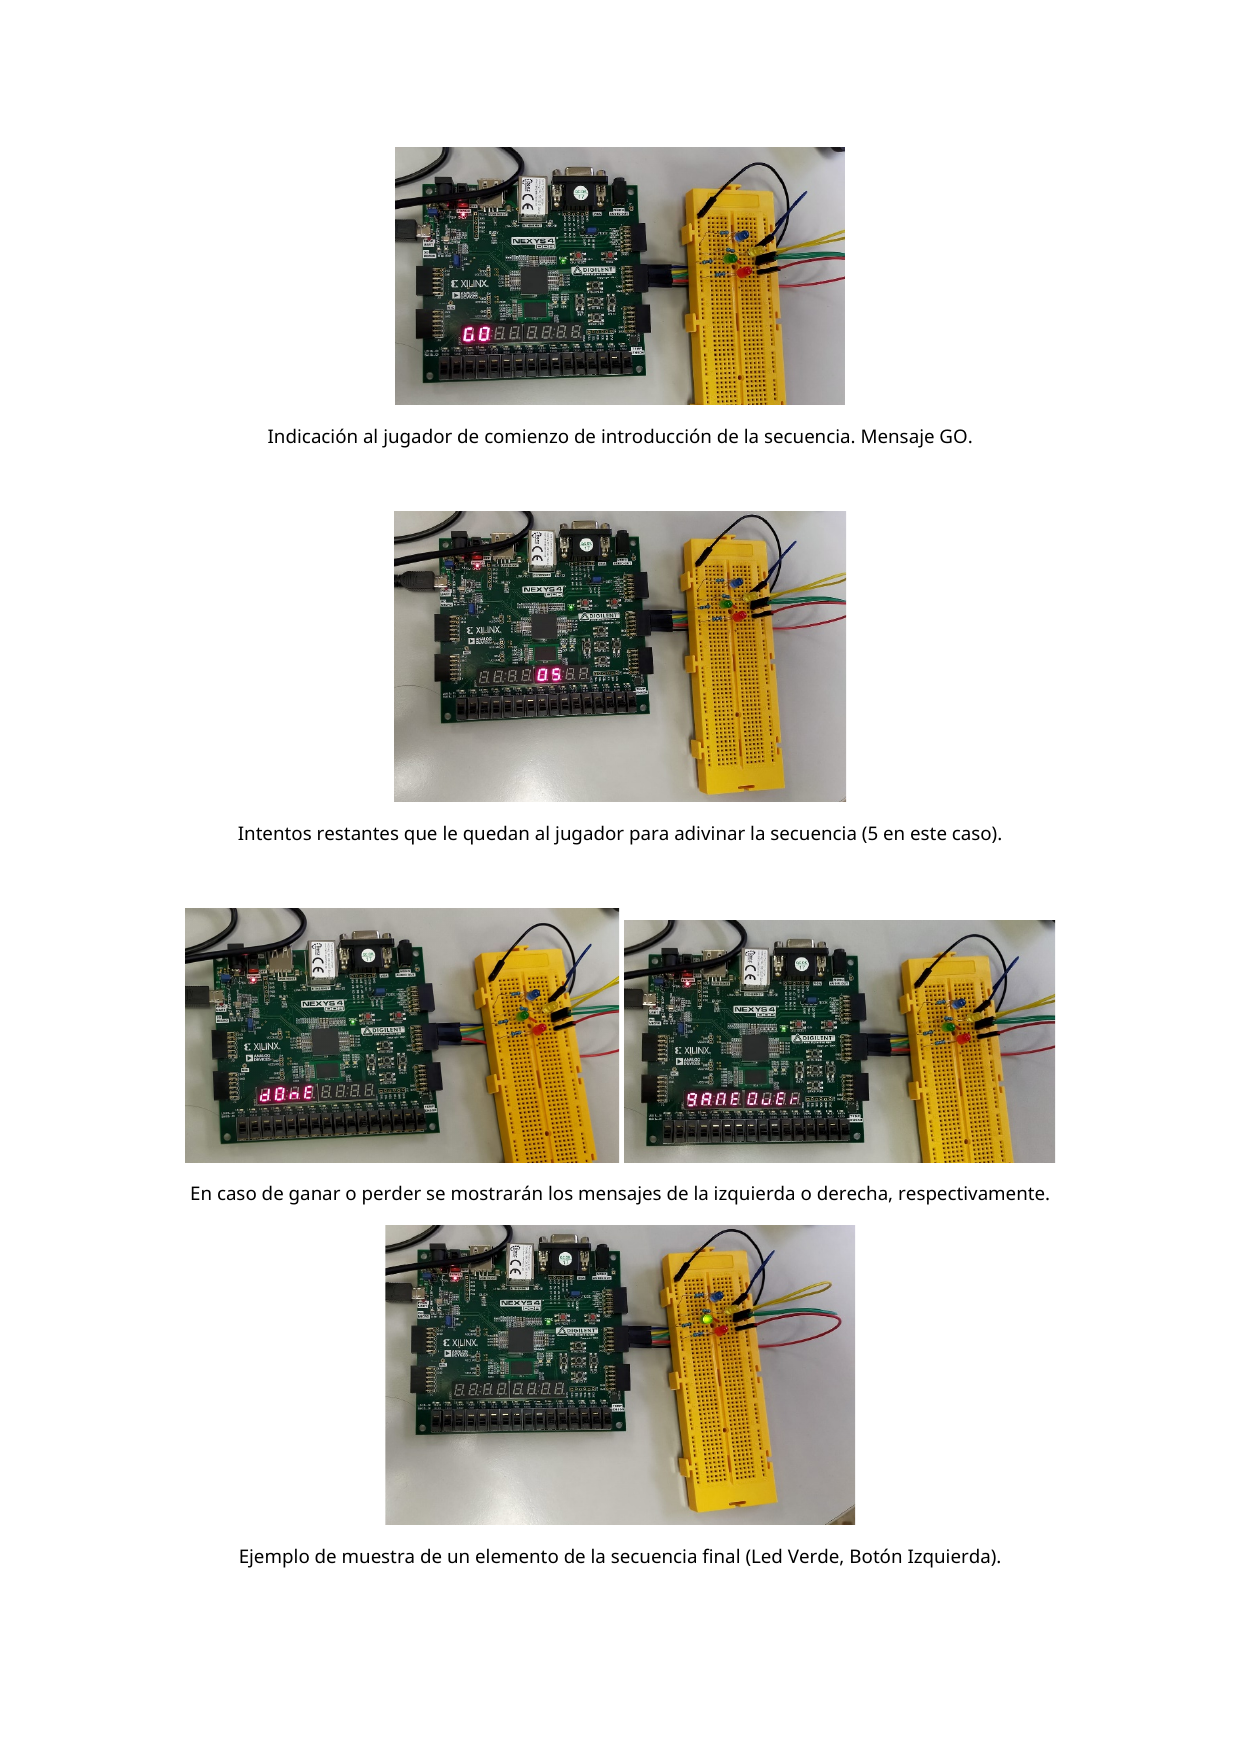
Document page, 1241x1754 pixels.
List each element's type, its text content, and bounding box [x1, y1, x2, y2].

text Indicación al jugador de comienzo de introducción de la secuencia. Mensaje GO. [177, 423, 1063, 449]
picture [624, 920, 1056, 1163]
text Ejemplo de muestra de un elemento de la secuencia final (Led Verde, Botón Izquierda). [177, 1543, 1063, 1569]
picture [185, 908, 620, 1163]
picture [385, 1225, 855, 1525]
picture [394, 511, 847, 802]
picture [395, 147, 845, 405]
text En caso de ganar o perder se mostrarán los mensajes de la izquierda o derecha, respectivamente. [177, 1181, 1063, 1206]
text Intentos restantes que le quedan al jugador para adivinar la secuencia (5 en este caso). [177, 821, 1063, 846]
